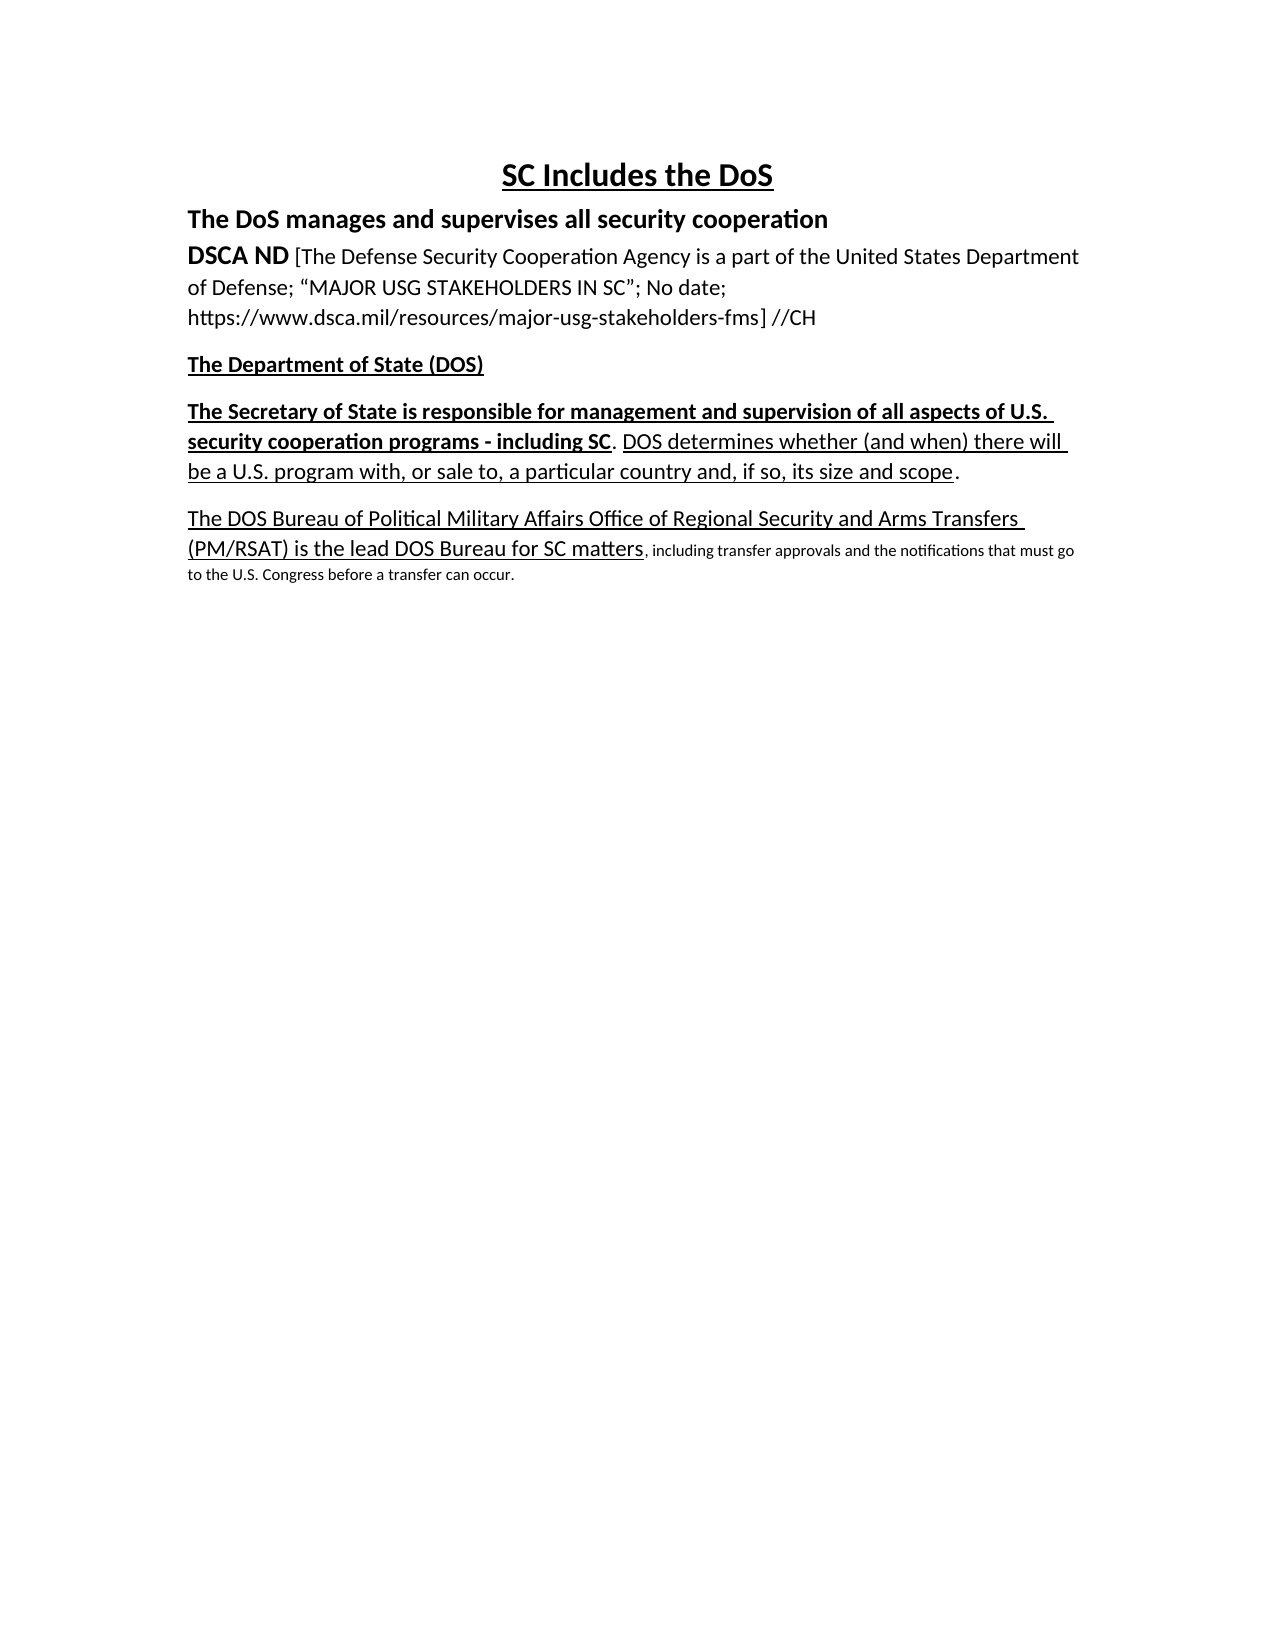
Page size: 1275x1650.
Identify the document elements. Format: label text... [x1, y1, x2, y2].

text The Secretary of State is responsible for management and supervision of all aspects of U.S. security cooperation programs - including SC. DOS determines whether (and when) there will be a U.S. program with, or sale to, a particular country and, if so, its size and scope. [187, 397, 1087, 486]
subtitle SC Includes the DoS [187, 154, 1087, 195]
text DSCA ND [The Defense Security Cooperation Agency is a part of the United States Department of Defense; “MAJOR USG STAKEHOLDERS IN SC”; No date; https://www.dsca.mil/resources/major-usg-stakeholders-fms] //CH [187, 238, 1087, 331]
text The DOS Bureau of Political Military Affairs Office of Regional Security and Arms Transfers (PM/RSAT) is the lead DOS Bureau for SC matters, including transfer approvals and the notifications that must go to the U.S. Congress before a transfer can occur. [187, 504, 1087, 584]
subtitle The DoS manages and supervises all security cooperation [187, 202, 1087, 235]
text The Department of State (DOS) [187, 350, 1087, 378]
